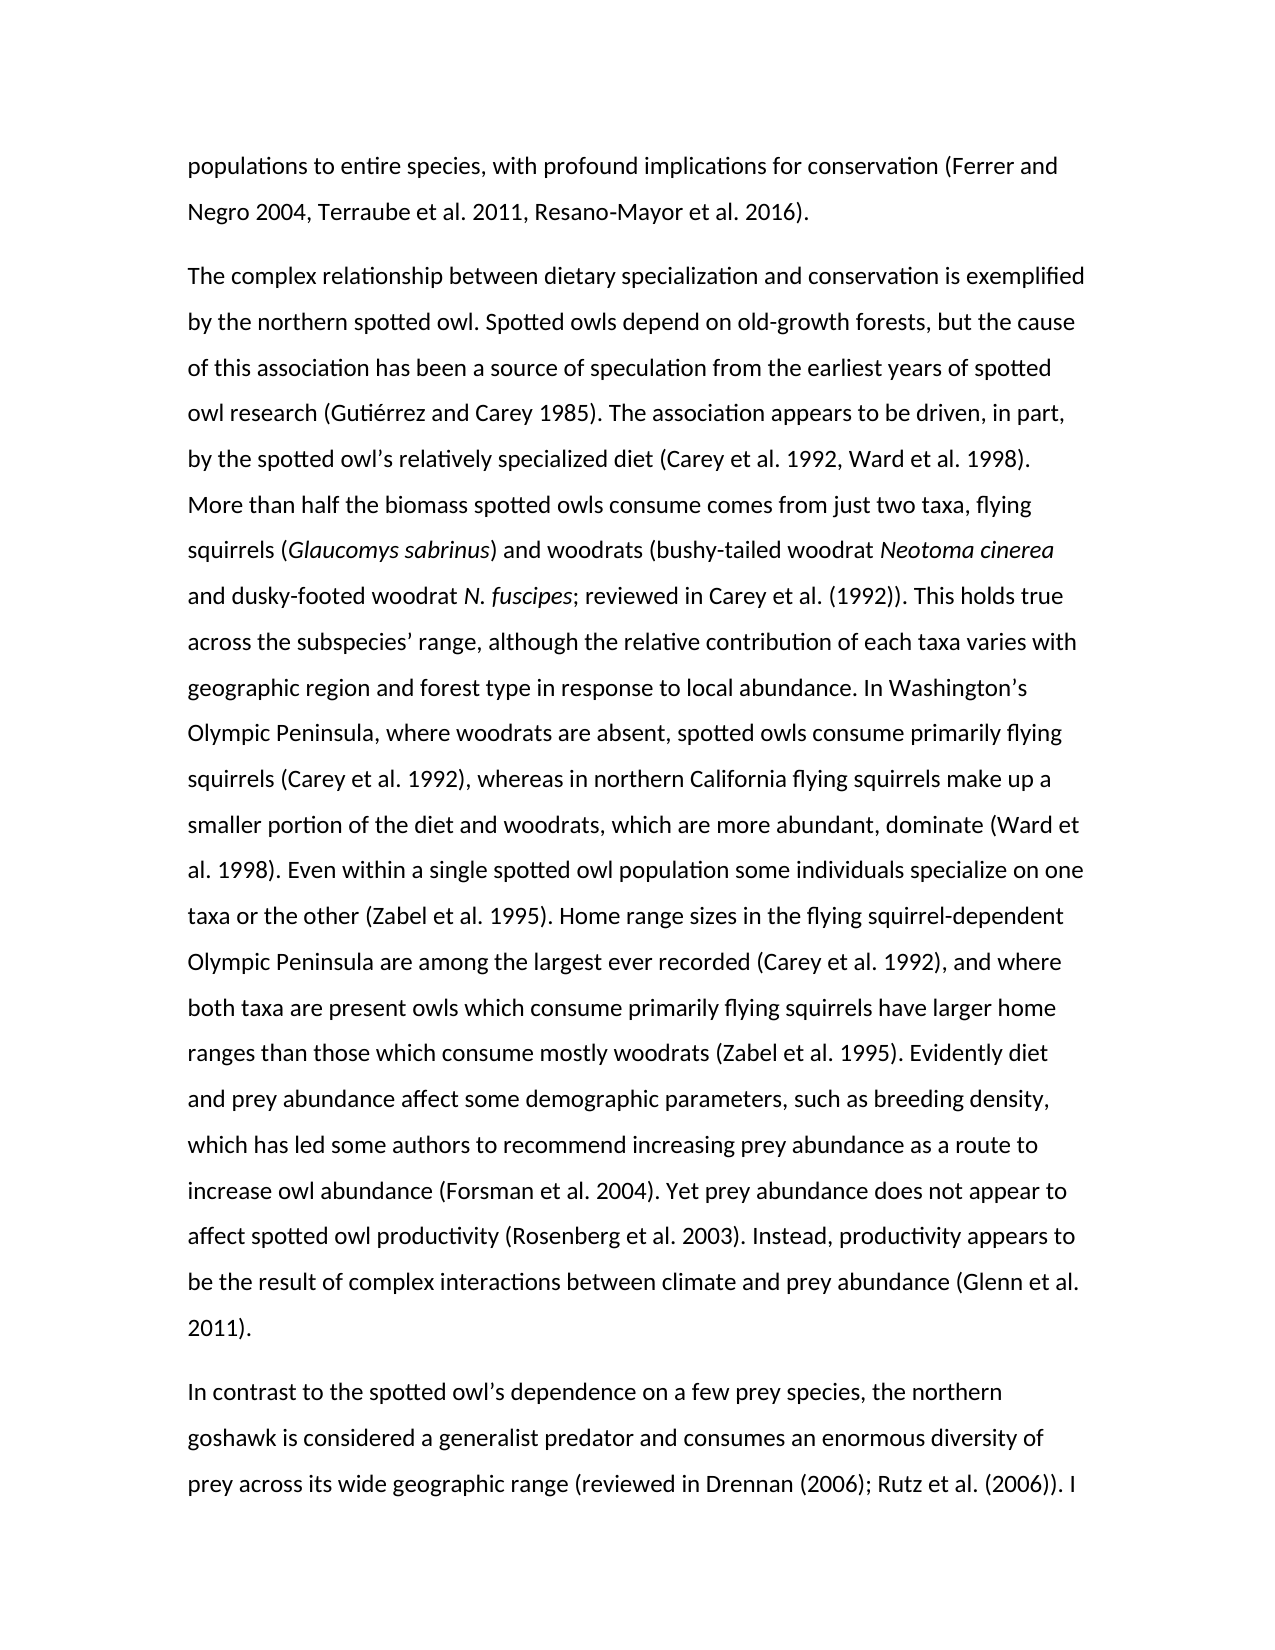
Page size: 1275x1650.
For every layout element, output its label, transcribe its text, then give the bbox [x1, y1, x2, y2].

text The complex relationship between dietary specialization and conservation is exemplified by the northern spotted owl. Spotted owls depend on old-growth forests, but the cause of this association has been a source of speculation from the earliest years of spotted owl research (Gutiérrez and Carey 1985). The association appears to be driven, in part, by the spotted owl’s relatively specialized diet (Carey et al. 1992, Ward et al. 1998). More than half the biomass spotted owls consume comes from just two taxa, flying squirrels (Glaucomys sabrinus) and woodrats (bushy-tailed woodrat Neotoma cinerea and dusky-footed woodrat N. fuscipes; reviewed in Carey et al. (1992)). This holds true across the subspecies’ range, although the relative contribution of each taxa varies with geographic region and forest type in response to local abundance. In Washington’s Olympic Peninsula, where woodrats are absent, spotted owls consume primarily flying squirrels (Carey et al. 1992), whereas in northern California flying squirrels make up a smaller portion of the diet and woodrats, which are more abundant, dominate (Ward et al. 1998). Even within a single spotted owl population some individuals specialize on one taxa or the other (Zabel et al. 1995). Home range sizes in the flying squirrel-dependent Olympic Peninsula are among the largest ever recorded (Carey et al. 1992), and where both taxa are present owls which consume primarily flying squirrels have larger home ranges than those which consume mostly woodrats (Zabel et al. 1995). Evidently diet and prey abundance affect some demographic parameters, such as breeding density, which has led some authors to recommend increasing prey abundance as a route to increase owl abundance (Forsman et al. 2004). Yet prey abundance does not appear to affect spotted owl productivity (Rosenberg et al. 2003). Instead, productivity appears to be the result of complex interactions between climate and prey abundance (Glenn et al. 2011). [187, 260, 1087, 1342]
